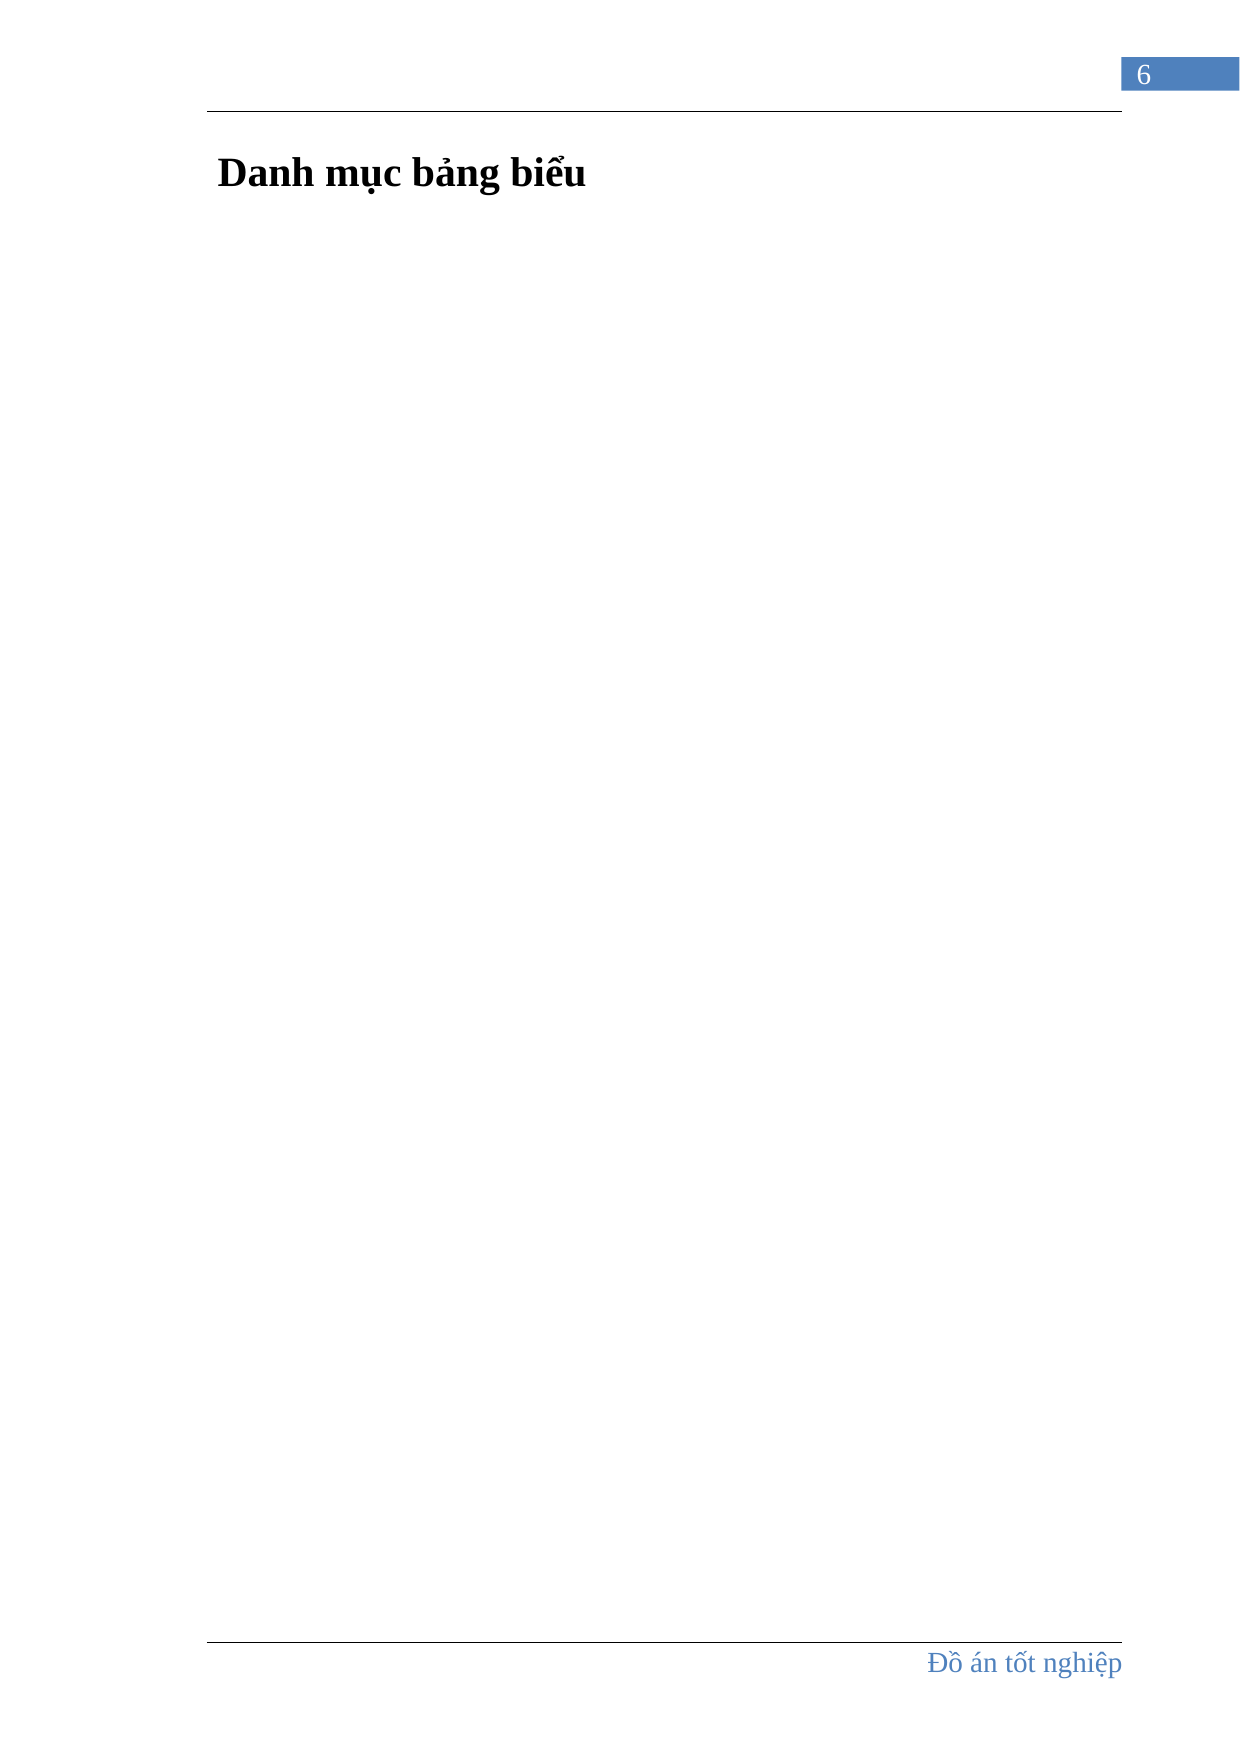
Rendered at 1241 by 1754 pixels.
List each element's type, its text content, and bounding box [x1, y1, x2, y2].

subtitle Danh mục bảng biểu [207, 148, 1122, 196]
